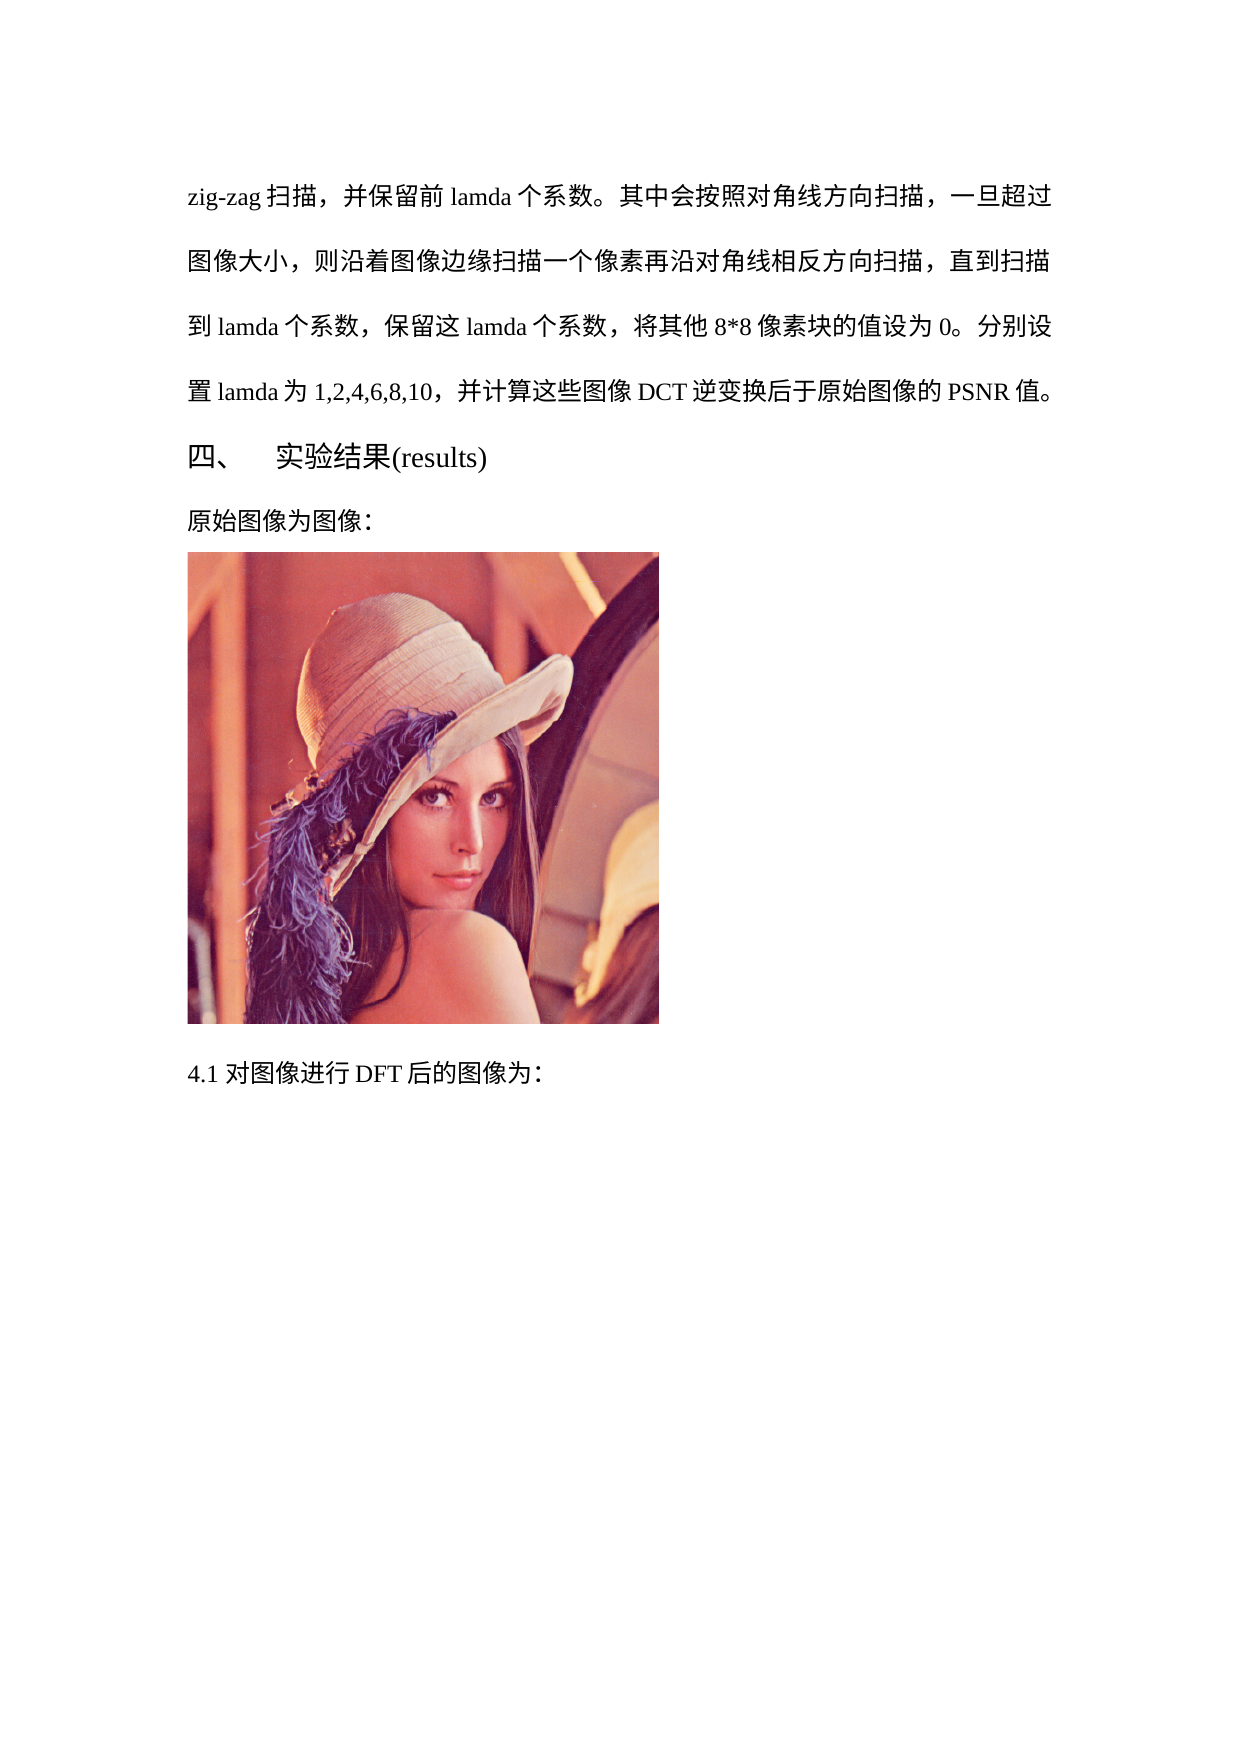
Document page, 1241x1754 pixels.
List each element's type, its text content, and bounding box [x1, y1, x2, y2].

picture [187, 552, 659, 1024]
list 实验结果(results) [187, 422, 1053, 487]
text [187, 162, 1053, 422]
text 4.1 对图像进行DFT后的图像为： [187, 1039, 1053, 1104]
text 原始图像为图像： [187, 487, 1053, 552]
